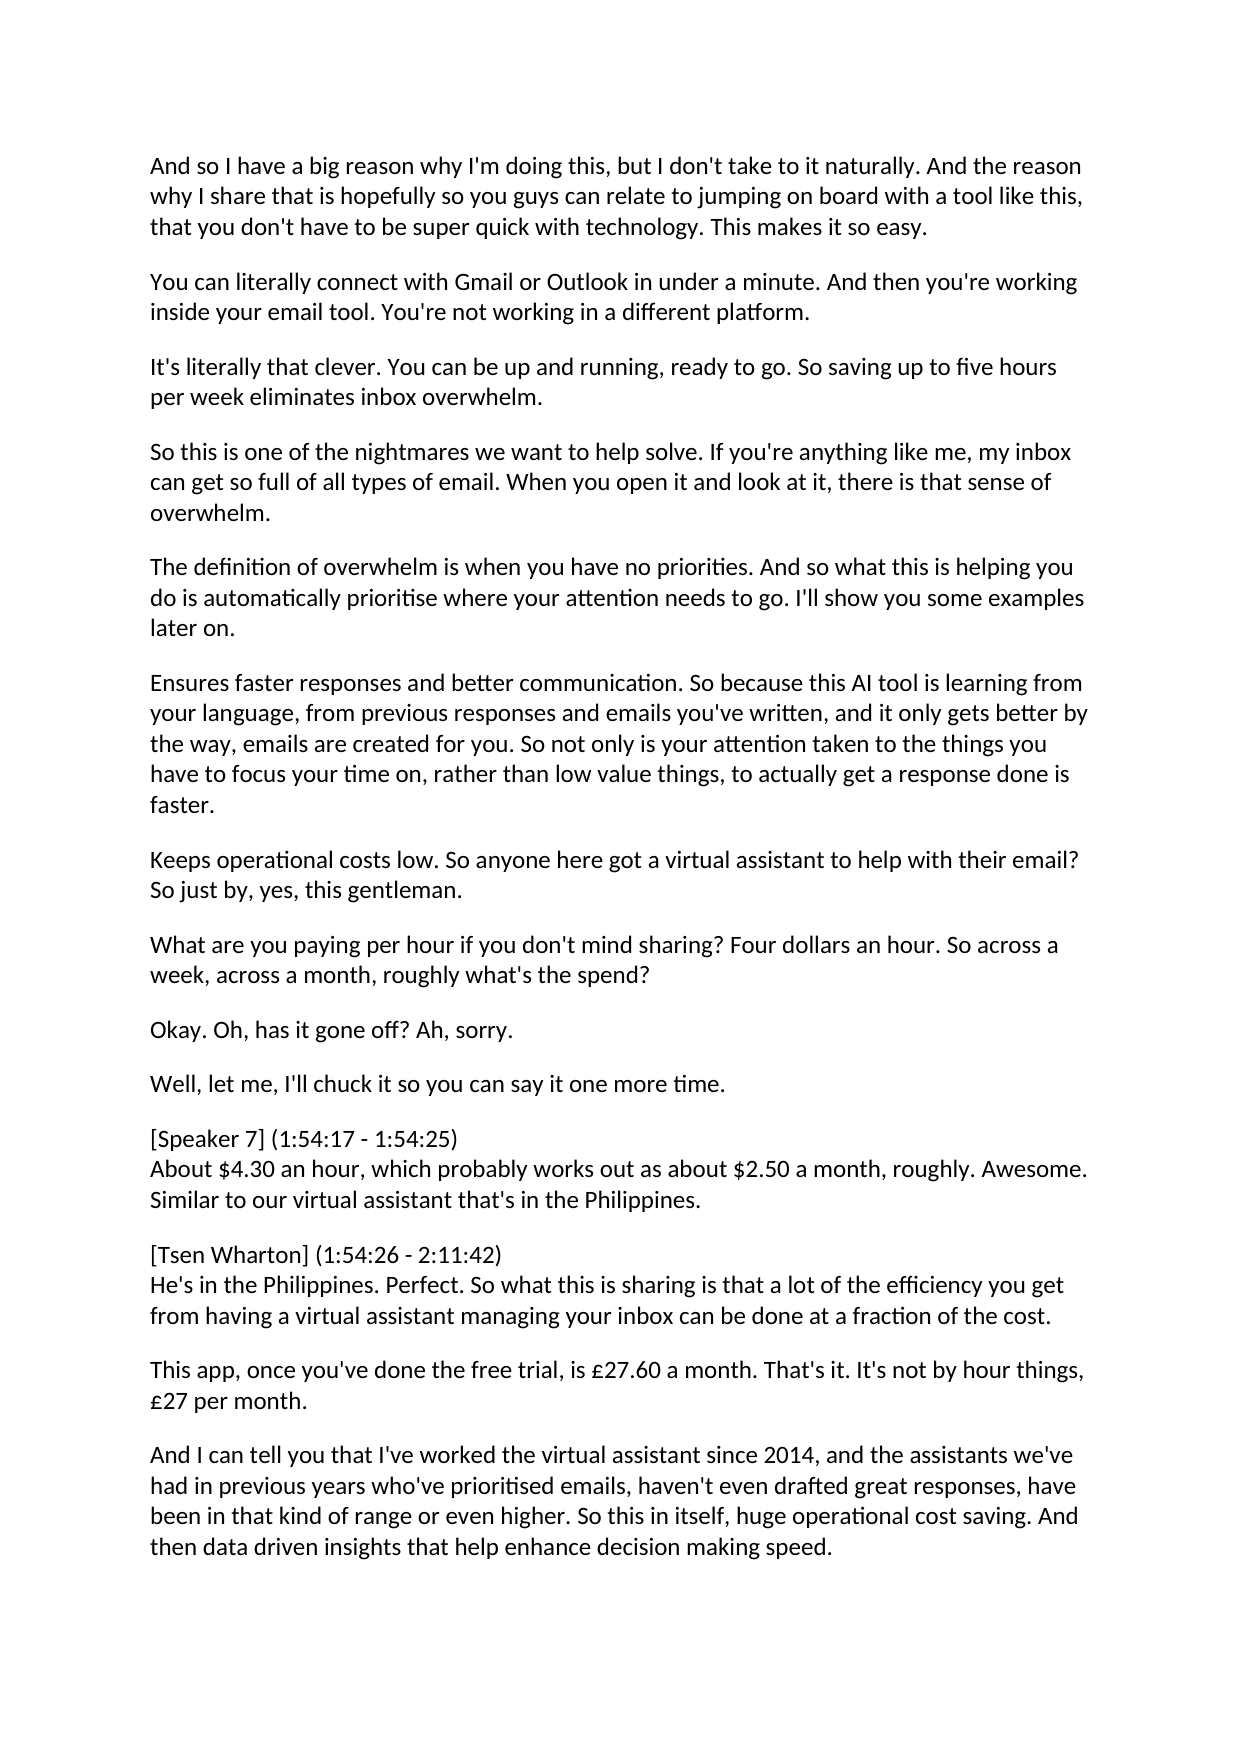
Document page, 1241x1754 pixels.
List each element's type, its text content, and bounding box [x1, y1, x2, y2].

text Keeps operational costs low. So anyone here got a virtual assistant to help with their email? So just by, yes, this gentleman. [150, 844, 1090, 905]
text This app, once you've done the free trial, is £27.60 a month. That's it. It's not by hour things, £27 per month. [150, 1354, 1090, 1415]
text The definition of overwhelm is when you have no priorities. And so what this is helping you do is automatically prioritise where your attention needs to go. I'll show you some examples later on. [150, 551, 1090, 643]
text And so I have a big reason why I'm doing this, but I don't take to it naturally. And the reason why I share that is hopefully so you guys can relate to jumping on board with a tool like this, that you don't have to be super quick with technology. This makes it so easy. [150, 150, 1090, 242]
text He's in the Philippines. Perfect. So what this is sharing is that a lot of the efficiency you get from having a virtual assistant managing your inbox can be done at a fraction of the cost. [150, 1269, 1090, 1330]
text Ensures faster responses and better communication. So because this AI tool is learning from your language, from previous responses and emails you've written, and it only gets better by the way, emails are created for you. So not only is your attention taken to the things you have to focus your time on, rather than low value things, to actually get a response done is faster. [150, 667, 1090, 820]
text What are you paying per hour if you don't mind sharing? Four dollars an hour. So across a week, across a month, roughly what's the spend? [150, 929, 1090, 990]
text And I can tell you that I've worked the virtual assistant since 2014, and the assistants we've had in previous years who've prioritised emails, haven't even drafted great responses, have been in that kind of range or even higher. So this in itself, huge operational cost saving. And then data driven insights that help enhance decision making speed. [150, 1439, 1090, 1562]
text Okay. Oh, has it gone off? Ah, sorry. [150, 1014, 1090, 1044]
text About $4.30 an hour, which probably works out as about $2.50 a month, roughly. Awesome. Similar to our virtual assistant that's in the Philippines. [150, 1154, 1090, 1215]
text You can literally connect with Gmail or Outlook in under a minute. And then you're working inside your email tool. You're not working in a different platform. [150, 266, 1090, 327]
text It's literally that clever. You can be up and running, ready to go. So saving up to five hours per week eliminates inbox overwhelm. [150, 351, 1090, 412]
text Well, let me, I'll chuck it so you can say it one more time. [150, 1068, 1090, 1099]
text [Speaker 7] (1:54:17 - 1:54:25) [150, 1123, 1090, 1154]
text [Tsen Wharton] (1:54:26 - 2:11:42) [150, 1239, 1090, 1269]
text So this is one of the nightmares we want to help solve. If you're anything like me, my inbox can get so full of all types of email. When you open it and look at it, there is that sense of overwhelm. [150, 436, 1090, 527]
